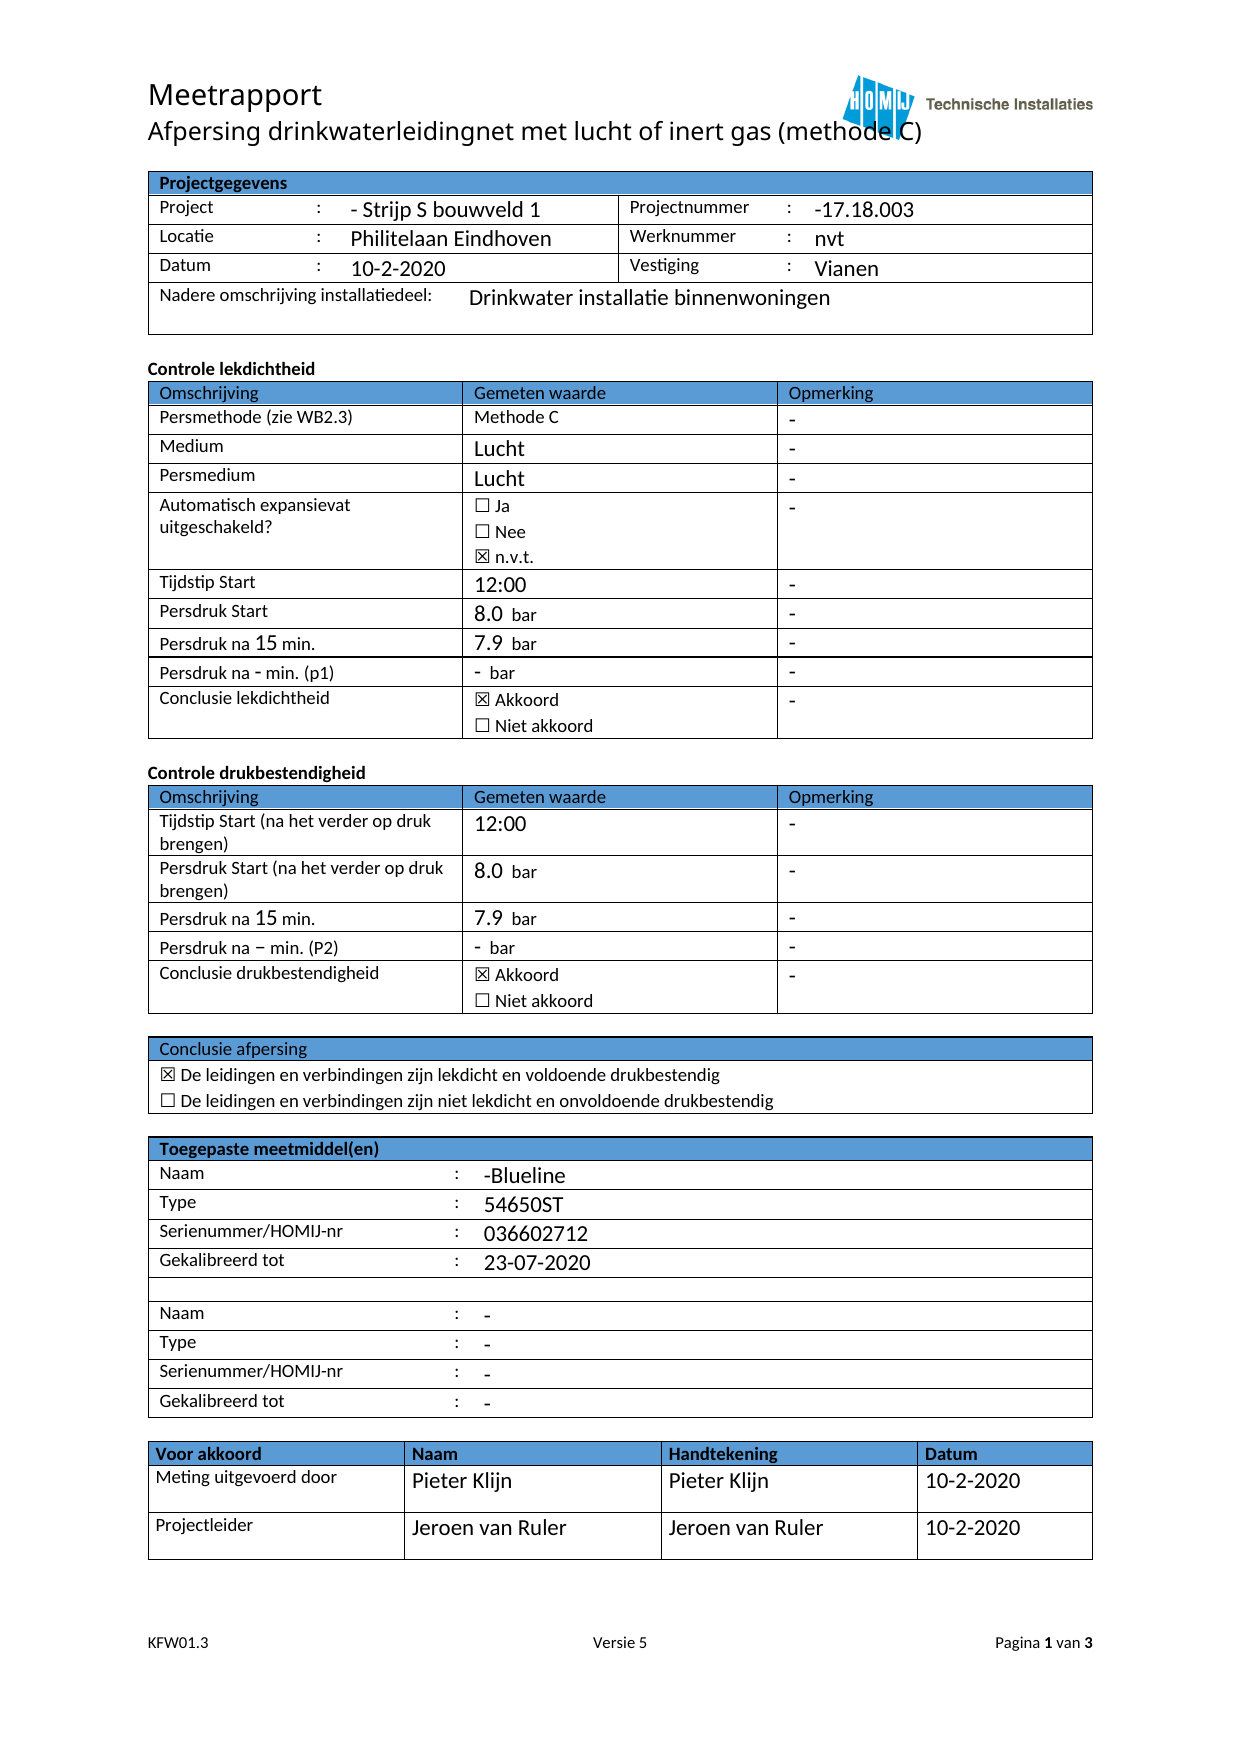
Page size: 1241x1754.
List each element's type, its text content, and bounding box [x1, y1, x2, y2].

table_cell Persdruk na min. [149, 903, 462, 931]
table_cell Persdruk Start (na het verder op druk brengen) [149, 856, 462, 902]
table_cell Werknummer [619, 225, 775, 253]
table_cell : [305, 254, 339, 282]
table_cell Persmethode (zie WB2.3) [149, 406, 462, 433]
table_cell Projectnummer [619, 196, 775, 223]
table_cell Nadere omschrijving installatiedeel: [149, 283, 458, 334]
table_cell Akkoord Niet akkoord [463, 961, 777, 1012]
table_cell : [443, 1190, 472, 1218]
table_header Datum [918, 1442, 1092, 1465]
table_cell [778, 658, 1092, 686]
table_cell Conclusie drukbestendigheid [149, 961, 462, 1012]
table_header Gemeten waarde [463, 382, 777, 404]
table_cell Tijdstip Start [149, 570, 462, 598]
table_header Toegepaste meetmiddel(en) [149, 1138, 1092, 1160]
table_cell bar [463, 903, 777, 931]
table_cell : [775, 254, 803, 282]
picture [842, 75, 858, 117]
table_cell [458, 283, 1092, 334]
table_cell Gekalibreerd tot [149, 1249, 443, 1277]
table_cell bar [463, 599, 777, 627]
table_cell : [443, 1331, 472, 1359]
table_header Omschrijving [149, 382, 462, 404]
table_cell Naam [149, 1161, 443, 1189]
table_cell [778, 932, 1092, 960]
table_cell Vestiging [619, 254, 775, 282]
picture [866, 91, 872, 109]
table_cell : [443, 1220, 472, 1247]
table_cell Serienummer/HOMIJ-nr [149, 1220, 443, 1247]
table_cell Persmedium [149, 464, 462, 492]
table_cell Meting uitgevoerd door [149, 1466, 404, 1512]
table_header Opmerking [778, 382, 1092, 404]
table_header Gemeten waarde [463, 786, 777, 808]
table_cell : [443, 1161, 472, 1189]
table_cell bar [463, 856, 777, 902]
table_cell Gekalibreerd tot [149, 1389, 443, 1417]
table_cell Methode C [463, 406, 777, 433]
table_cell Conclusie lekdichtheid [149, 687, 462, 738]
table_cell Persdruk na min. (p1) [149, 658, 462, 686]
table_cell bar [463, 932, 777, 960]
table_cell bar [463, 658, 777, 686]
table_cell : [443, 1389, 472, 1417]
table_cell Akkoord Niet akkoord [463, 687, 777, 738]
table_header Omschrijving [149, 786, 462, 808]
table_cell Persdruk na min. (P2) [149, 932, 462, 960]
picture [880, 92, 891, 109]
table_header Projectgegevens [149, 172, 1092, 194]
table_cell Datum [149, 254, 305, 282]
table_cell De leidingen en verbindingen zijn lekdicht en voldoende drukbestendig De leidingen en verbindingen zijn niet lekdicht en onvoldoende drukbestendig [149, 1061, 1092, 1112]
table_cell Naam [149, 1302, 443, 1329]
text Controle drukbestendigheid [148, 762, 1093, 784]
table_cell Type [149, 1331, 443, 1359]
table_cell Project [149, 196, 305, 223]
table_cell : [443, 1249, 472, 1277]
table_header Opmerking [778, 786, 1092, 808]
table_cell : [305, 225, 339, 253]
table_cell Automatisch expansievat uitgeschakeld? [149, 493, 462, 569]
table_cell : [775, 225, 803, 253]
picture [866, 129, 873, 138]
table_cell Medium [149, 435, 462, 463]
text Controle lekdichtheid [148, 358, 1093, 381]
table_header Conclusie afpersing [149, 1038, 1092, 1060]
table_cell Projectleider [149, 1513, 404, 1559]
picture [842, 75, 1093, 140]
table_cell Tijdstip Start (na het verder op druk brengen) [149, 810, 462, 855]
table_cell Persdruk Start [149, 599, 462, 627]
table_header Voor akkoord [149, 1442, 404, 1465]
table_cell Persdruk na min. [149, 629, 462, 656]
table_header Handtekening [662, 1442, 917, 1465]
table_header Naam [405, 1442, 661, 1465]
table_cell Serienummer/HOMIJ-nr [149, 1360, 443, 1388]
table_cell : [775, 196, 803, 223]
table_cell : [305, 196, 339, 223]
table_cell [149, 1278, 1092, 1301]
table_cell Ja Nee n.v.t. [463, 493, 777, 569]
table_cell Type [149, 1190, 443, 1218]
table_cell Locatie [149, 225, 305, 253]
picture [851, 128, 858, 138]
table_cell bar [463, 629, 777, 656]
table_cell : [443, 1360, 472, 1388]
table_cell : [443, 1302, 472, 1329]
